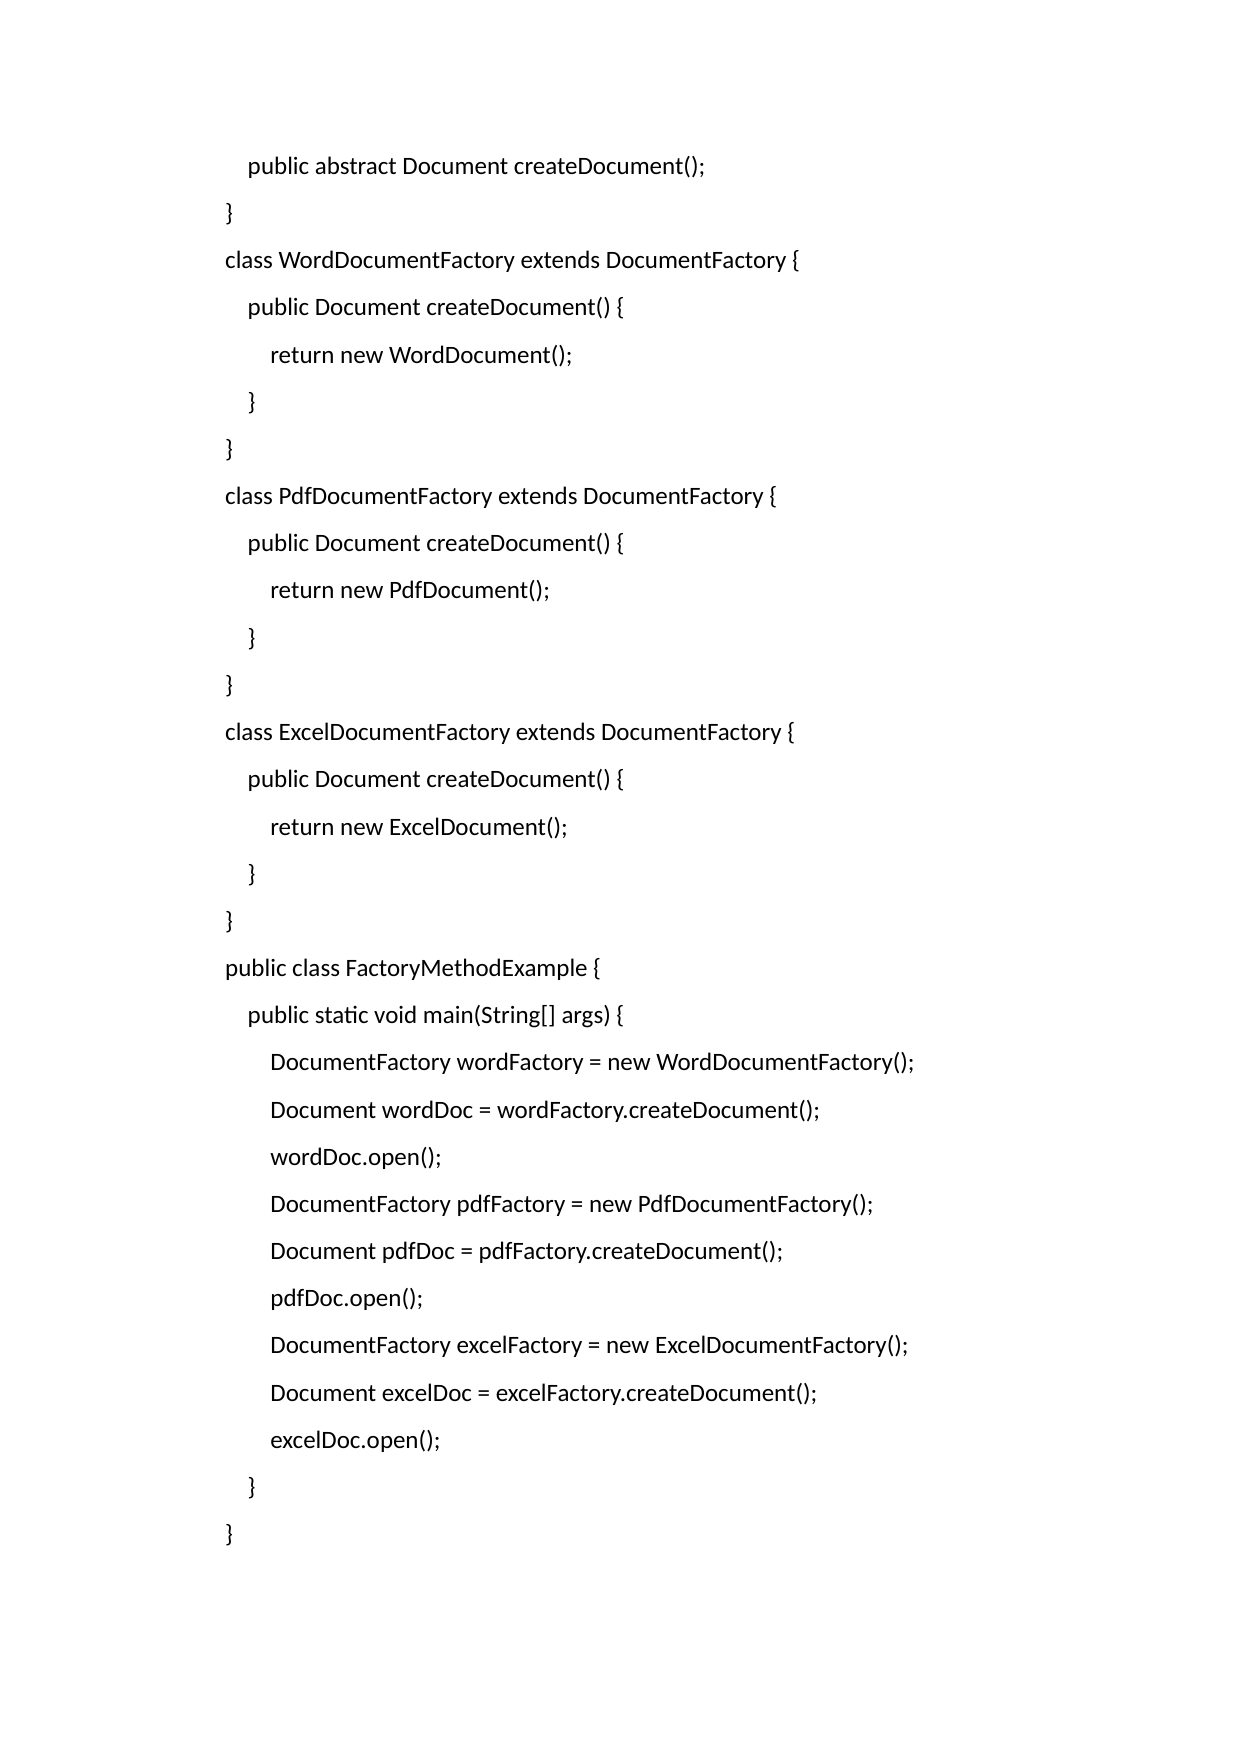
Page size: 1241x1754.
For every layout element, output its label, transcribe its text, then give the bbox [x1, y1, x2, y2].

text } [150, 858, 1090, 888]
text } [150, 433, 1090, 464]
text class ExcelDocumentFactory extends DocumentFactory { [150, 716, 1090, 747]
text } [150, 622, 1090, 652]
text } [150, 905, 1090, 936]
text public Document createDocument() { [150, 763, 1090, 794]
text Document wordDoc = wordFactory.createDocument(); [150, 1094, 1090, 1124]
text DocumentFactory pdfFactory = new PdfDocumentFactory(); [150, 1188, 1090, 1219]
text DocumentFactory wordFactory = new WordDocumentFactory(); [150, 1047, 1090, 1077]
text return new PdfDocument(); [150, 575, 1090, 605]
text class PdfDocumentFactory extends DocumentFactory { [150, 480, 1090, 511]
text wordDoc.open(); [150, 1141, 1090, 1171]
text public static void main(String[] args) { [150, 999, 1090, 1030]
text public class FactoryMethodExample { [150, 952, 1090, 983]
text DocumentFactory excelFactory = new ExcelDocumentFactory(); [150, 1330, 1090, 1360]
text } [150, 1471, 1090, 1502]
text public abstract Document createDocument(); [150, 150, 1090, 181]
text } [150, 386, 1090, 416]
text return new ExcelDocument(); [150, 811, 1090, 841]
text return new WordDocument(); [150, 339, 1090, 369]
text } [150, 197, 1090, 228]
text public Document createDocument() { [150, 292, 1090, 322]
text class WordDocumentFactory extends DocumentFactory { [150, 244, 1090, 275]
text excelDoc.open(); [150, 1424, 1090, 1454]
text Document excelDoc = excelFactory.createDocument(); [150, 1377, 1090, 1407]
text } [150, 669, 1090, 699]
text pdfDoc.open(); [150, 1282, 1090, 1313]
text } [150, 1518, 1090, 1549]
text Document pdfDoc = pdfFactory.createDocument(); [150, 1235, 1090, 1266]
text public Document createDocument() { [150, 527, 1090, 558]
